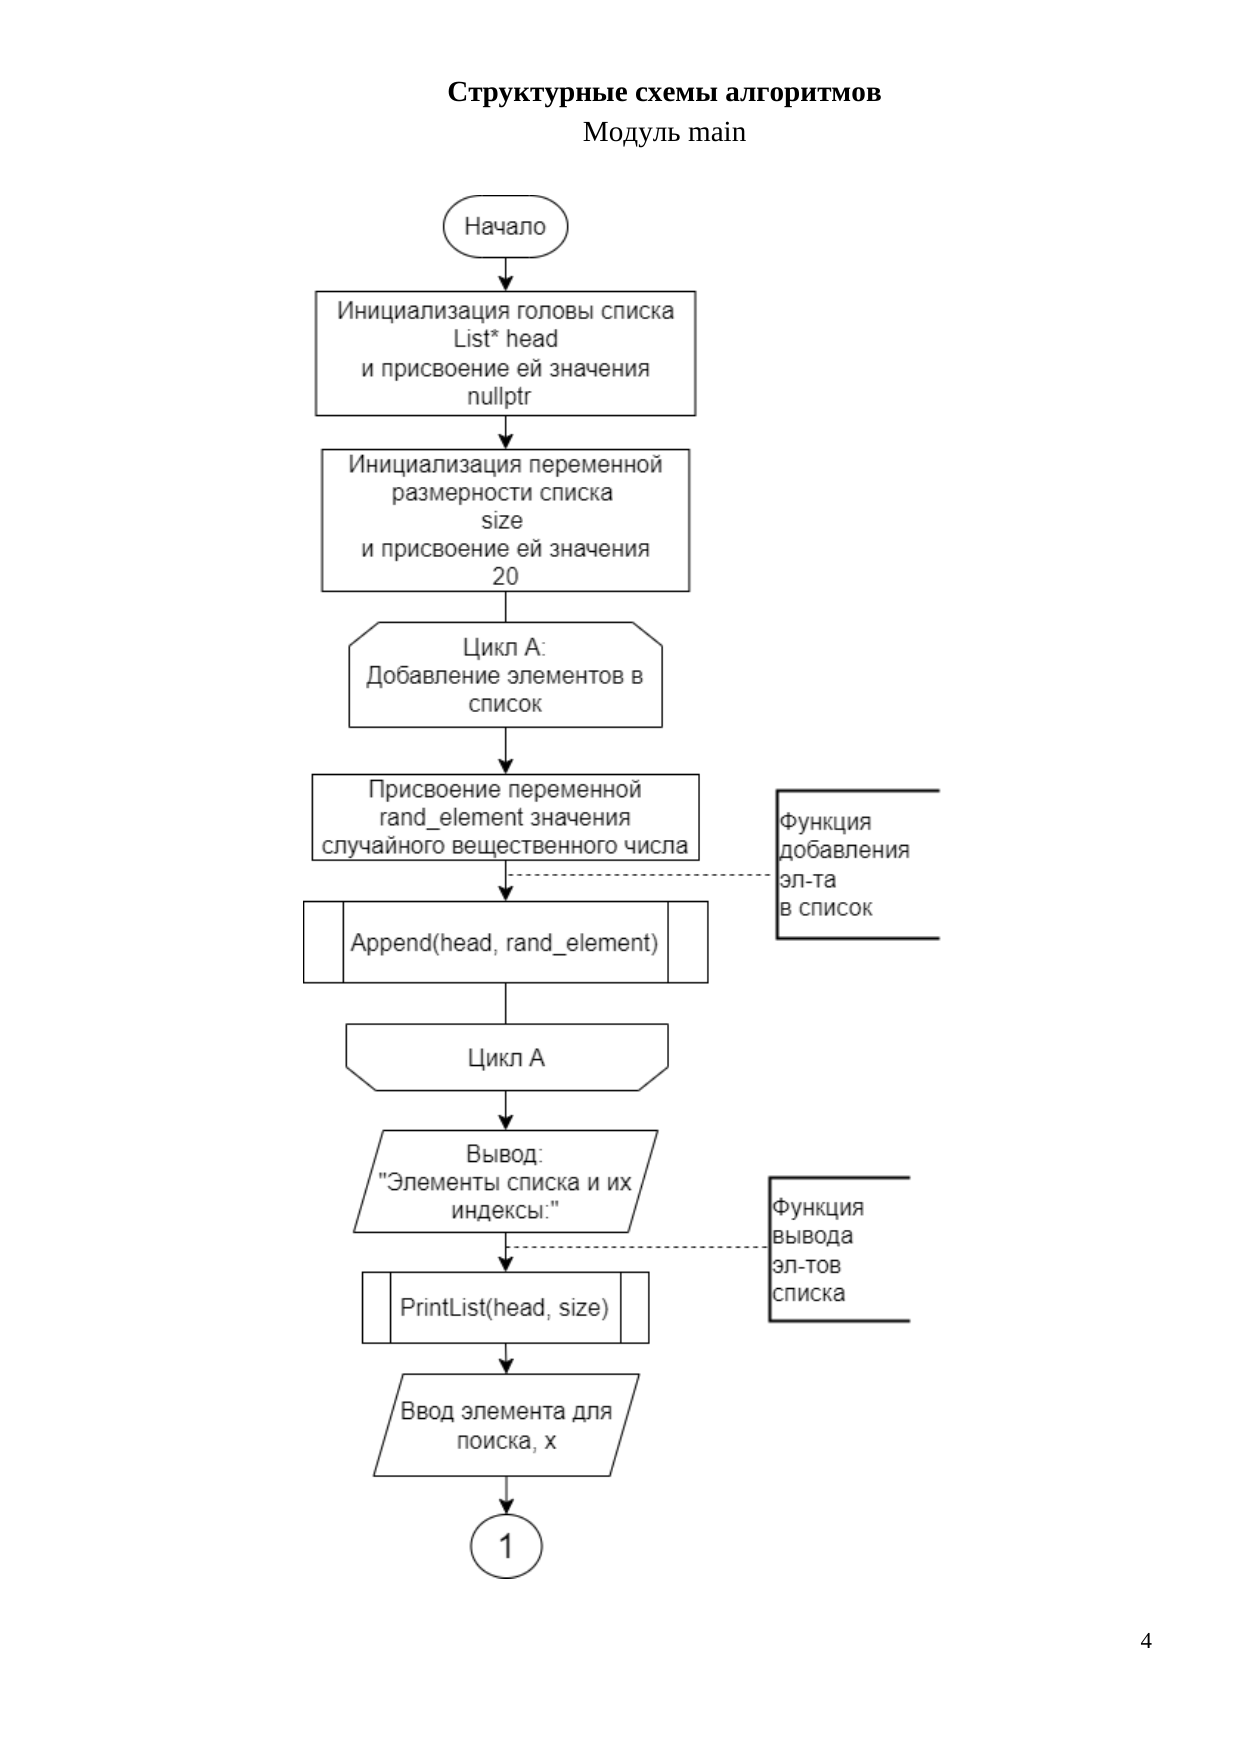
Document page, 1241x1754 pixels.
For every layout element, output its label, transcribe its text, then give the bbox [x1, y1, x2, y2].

picture [303, 195, 1026, 1579]
subtitle Модуль main [177, 114, 1152, 148]
subtitle Структурные схемы алгоритмов [177, 74, 1152, 107]
